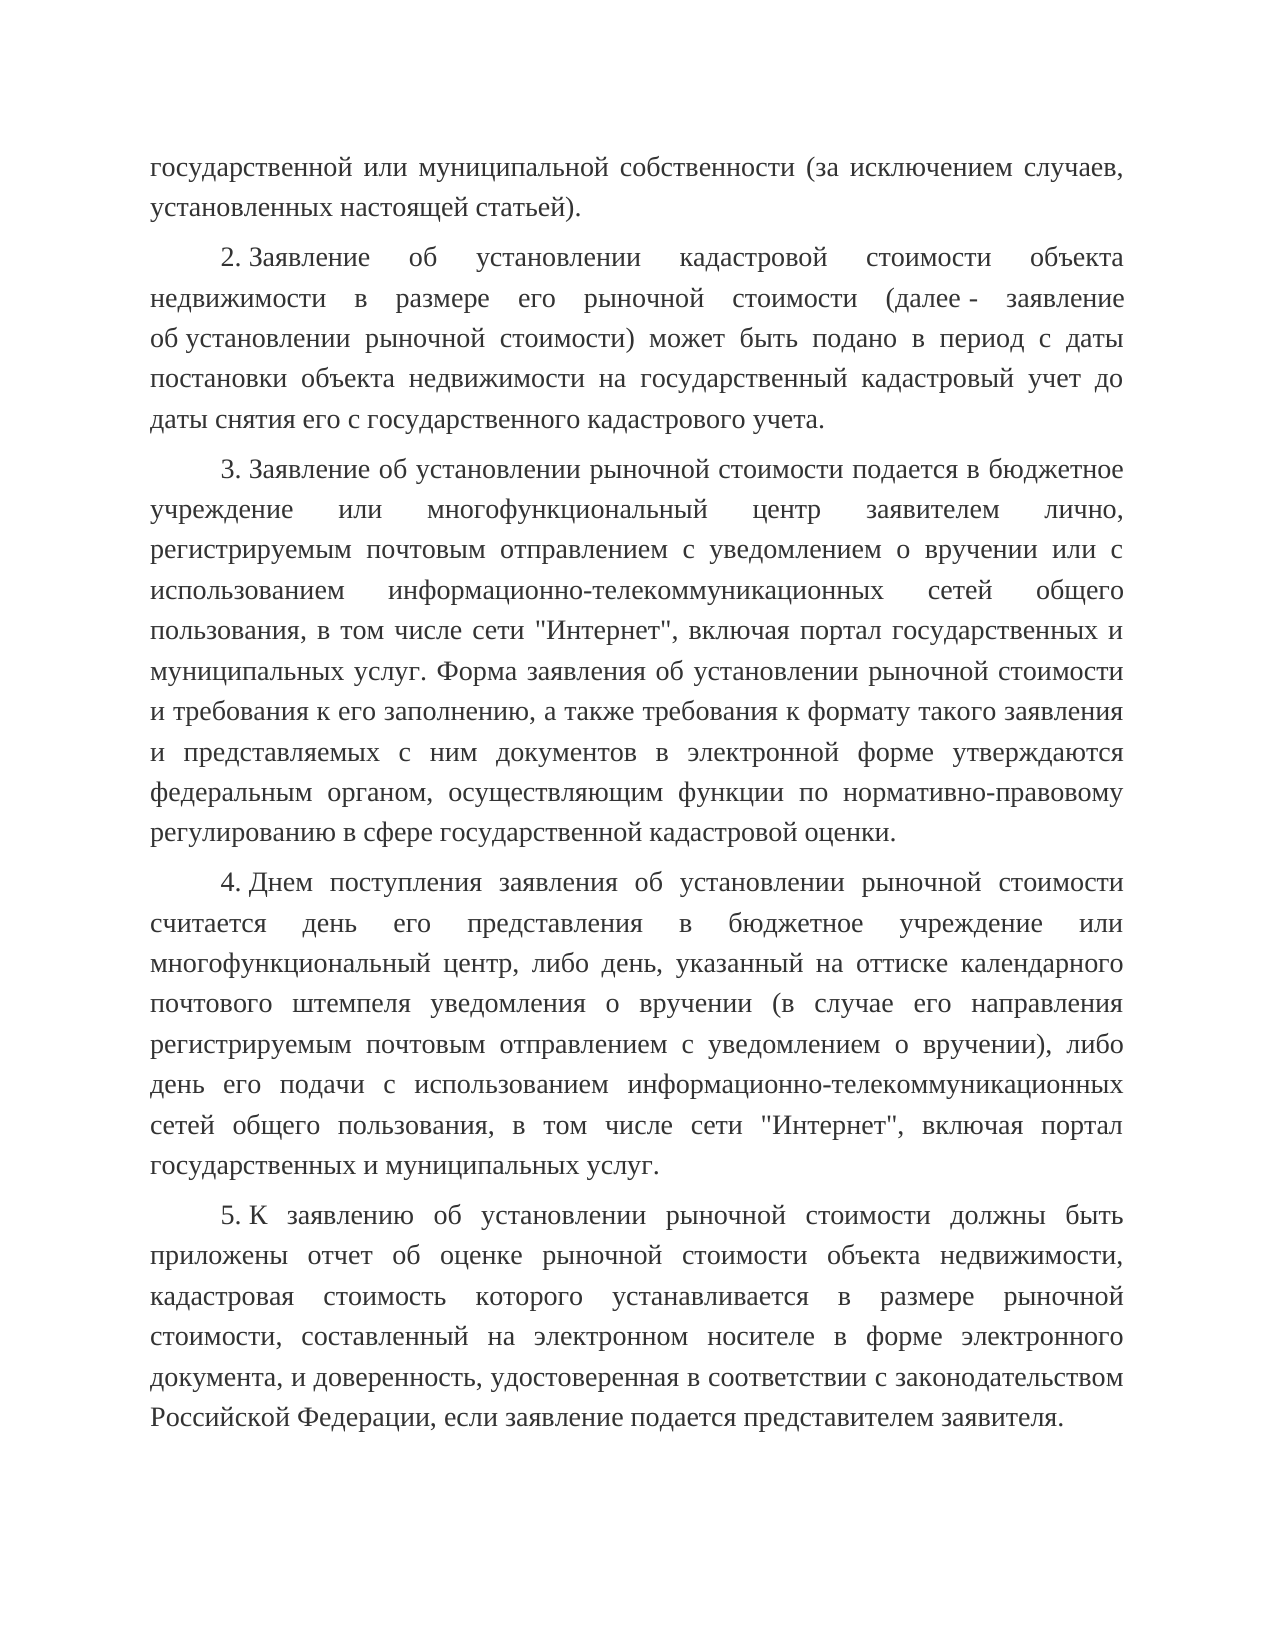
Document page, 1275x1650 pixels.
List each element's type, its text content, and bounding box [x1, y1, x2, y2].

text 4. Днем поступления заявления об установлении рыночной стоимости считается день его представления в бюджетное учреждение или многофункциональный центр, либо день, указанный на оттиске календарного почтового штемпеля уведомления о вручении (в случае его направления регистрируемым почтовым отправлением с уведомлением о вручении), либо день его подачи с использованием информационно-телекоммуникационных сетей общего пользования, в том числе сети "Интернет", включая портал государственных и муниципальных услуг. [150, 865, 1125, 1181]
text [150, 150, 1125, 223]
text 2. Заявление об установлении кадастровой стоимости объекта недвижимости в размере его рыночной стоимости (далее - заявление об установлении рыночной стоимости) может быть подано в период с даты постановки объекта недвижимости на государственный кадастровый учет до даты снятия его с государственного кадастрового учета. [150, 240, 1125, 434]
text 3. Заявление об установлении рыночной стоимости подается в бюджетное учреждение или многофункциональный центр заявителем лично, регистрируемым почтовым отправлением с уведомлением о вручении или с использованием информационно-телекоммуникационных сетей общего пользования, в том числе сети "Интернет", включая портал государственных и муниципальных услуг. Форма заявления об установлении рыночной стоимости и требования к его заполнению, а также требования к формату такого заявления и представляемых с ним документов в электронной форме утверждаются федеральным органом, осуществляющим функции по нормативно-правовому регулированию в сфере государственной кадастровой оценки. [150, 452, 1125, 848]
text 5. К заявлению об установлении рыночной стоимости должны быть приложены отчет об оценке рыночной стоимости объекта недвижимости, кадастровая стоимость которого устанавливается в размере рыночной стоимости, составленный на электронном носителе в форме электронного документа, и доверенность, удостоверенная в соответствии с законодательством Российской Федерации, если заявление подается представителем заявителя. [150, 1198, 1125, 1432]
